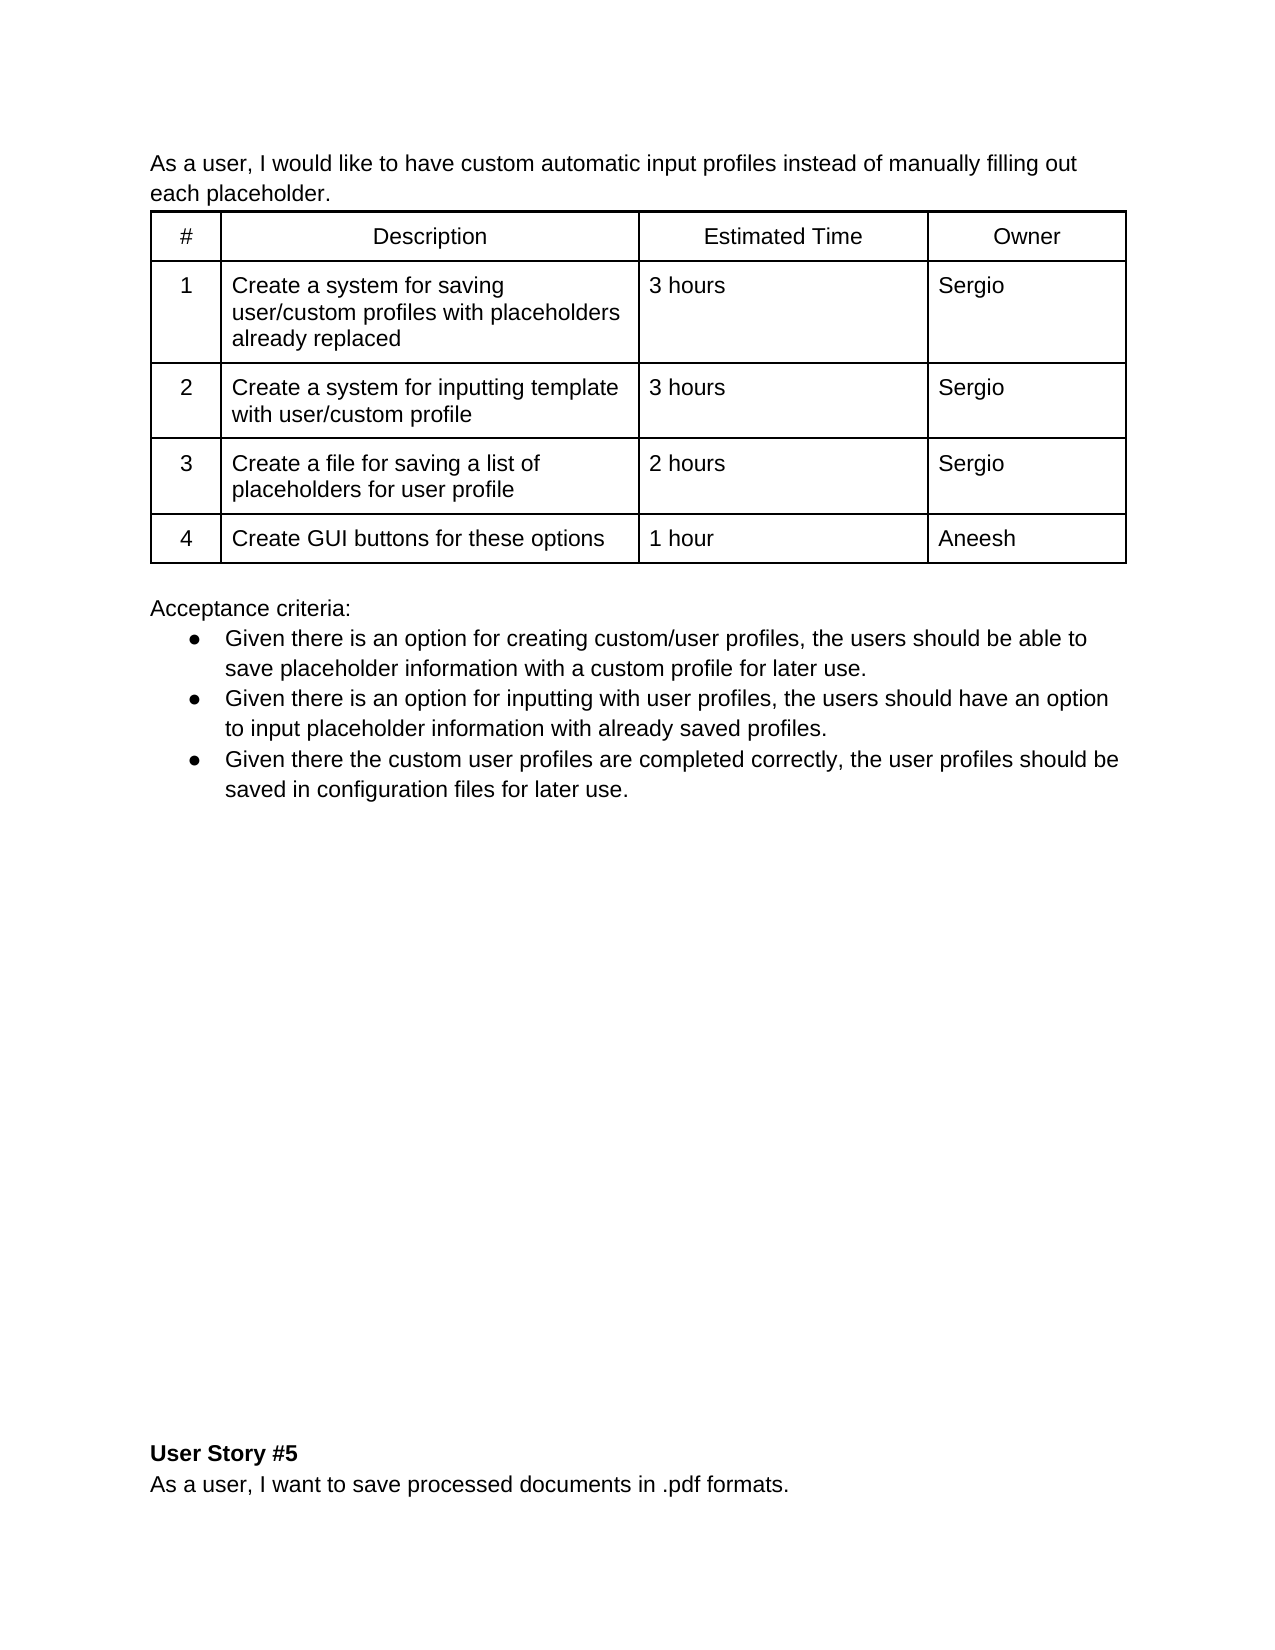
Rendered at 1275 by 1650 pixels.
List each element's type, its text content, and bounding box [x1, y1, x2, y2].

table_header Owner [929, 213, 1125, 260]
list Given there the custom user profiles are completed correctly, the user profiles should be saved in configuration files for later use. [187, 746, 1125, 802]
table_cell 3 [152, 439, 220, 513]
list Given there is an option for inputting with user profiles, the users should have an option to input placeholder information with already saved profiles. [187, 685, 1125, 742]
table_cell Create a system for inputting template with user/custom profile [222, 364, 638, 437]
text As a user, I want to save processed documents in .pdf formats. [150, 1471, 1125, 1497]
text As a user, I would like to have custom automatic input profiles instead of manually filling out each placeholder. [150, 150, 1125, 207]
table_header Description [222, 213, 638, 260]
table_cell Aneesh [929, 515, 1125, 562]
list Given there is an option for creating custom/user profiles, the users should be able to save placeholder information with a custom profile for later use. [187, 625, 1125, 681]
table_cell Sergio [929, 439, 1125, 513]
table_cell Sergio [929, 364, 1125, 437]
table_header # [152, 213, 220, 260]
table_cell 2 [152, 364, 220, 437]
table_cell Create a file for saving a list of placeholders for user profile [222, 439, 638, 513]
table_cell 3 hours [640, 262, 927, 362]
table_cell 4 [152, 515, 220, 562]
table_cell 3 hours [640, 364, 927, 437]
text User Story #5 [150, 1440, 1125, 1467]
table_cell 2 hours [640, 439, 927, 513]
table_header Estimated Time [640, 213, 927, 260]
table_cell Create a system for saving user/custom profiles with placeholders already replaced [222, 262, 638, 362]
table_cell 1 hour [640, 515, 927, 562]
table_cell 1 [152, 262, 220, 362]
text Acceptance criteria: [150, 594, 1125, 621]
table_cell Create GUI buttons for these options [222, 515, 638, 562]
table_cell Sergio [929, 262, 1125, 362]
